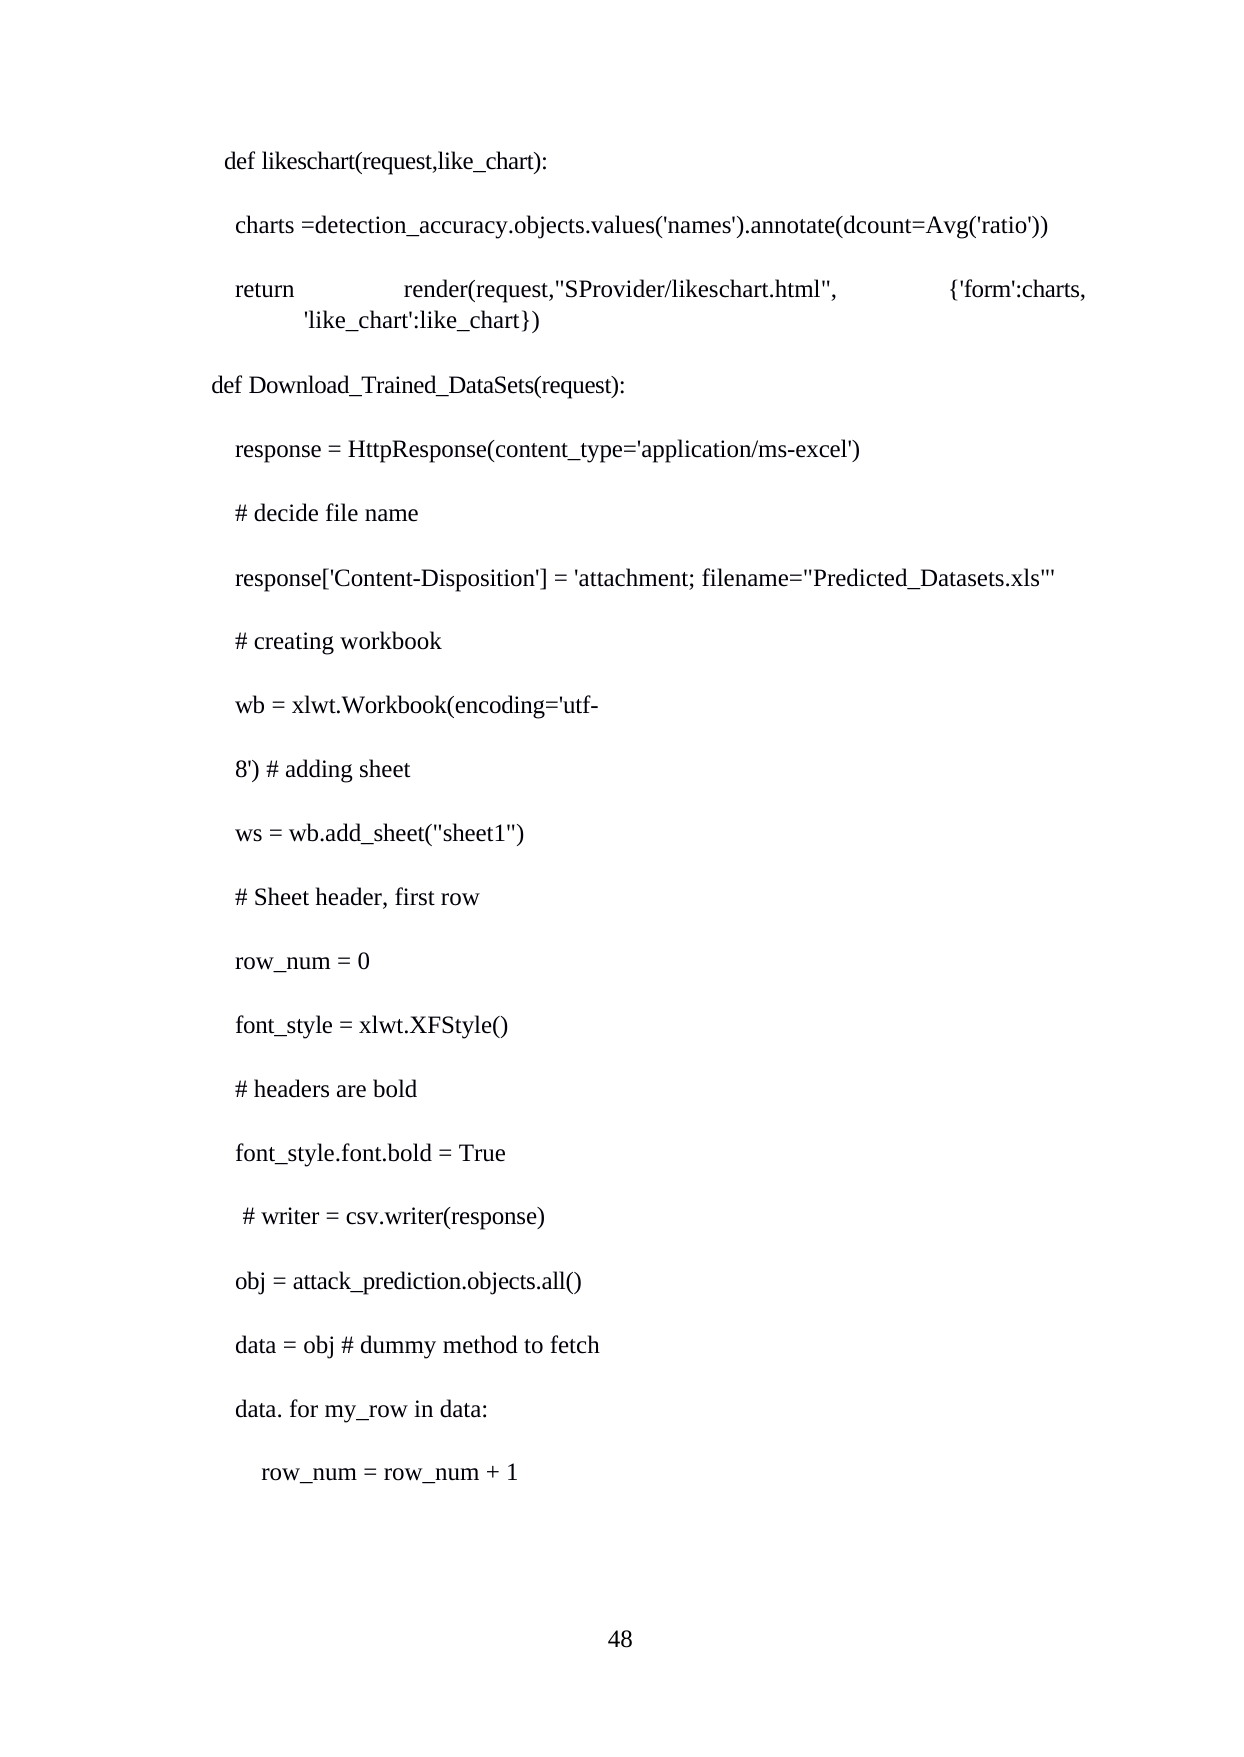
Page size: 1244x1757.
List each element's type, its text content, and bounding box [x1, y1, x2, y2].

text charts =detection_accuracy.objects.values('names').annotate(dcount=Avg('ratio')) return render(request,"SProvider/likeschart.html", {'form':charts, [235, 176, 1087, 303]
text def likeschart(request,like_chart): [224, 146, 1194, 175]
text obj = attack_prediction.objects.all() [235, 1266, 1194, 1294]
text # writer = csv.writer(response) [210, 1202, 578, 1230]
text def Download_Trained_DataSets(request): [210, 370, 627, 399]
text row_num = row_num + 1 [210, 1458, 569, 1486]
text 'like_chart':like_chart}) [210, 305, 633, 334]
text font_style = xlwt.XFStyle() # headers are bold font_style.font.bold = True [235, 1010, 510, 1167]
text response = HttpResponse(content_type='application/ms-excel') # decide file name [235, 434, 862, 527]
text data = obj # dummy method to fetch data. for my_row in data: [235, 1330, 647, 1423]
text response['Content-Disposition'] = 'attachment; filename="Predicted_Datasets.xls"' # creating workbook [235, 563, 1057, 655]
text wb = xlwt.Workbook(encoding='utf-8') # adding sheet [235, 690, 623, 782]
text ws = wb.add_sheet("sheet1") # Sheet header, first row row_num = 0 [235, 818, 526, 975]
